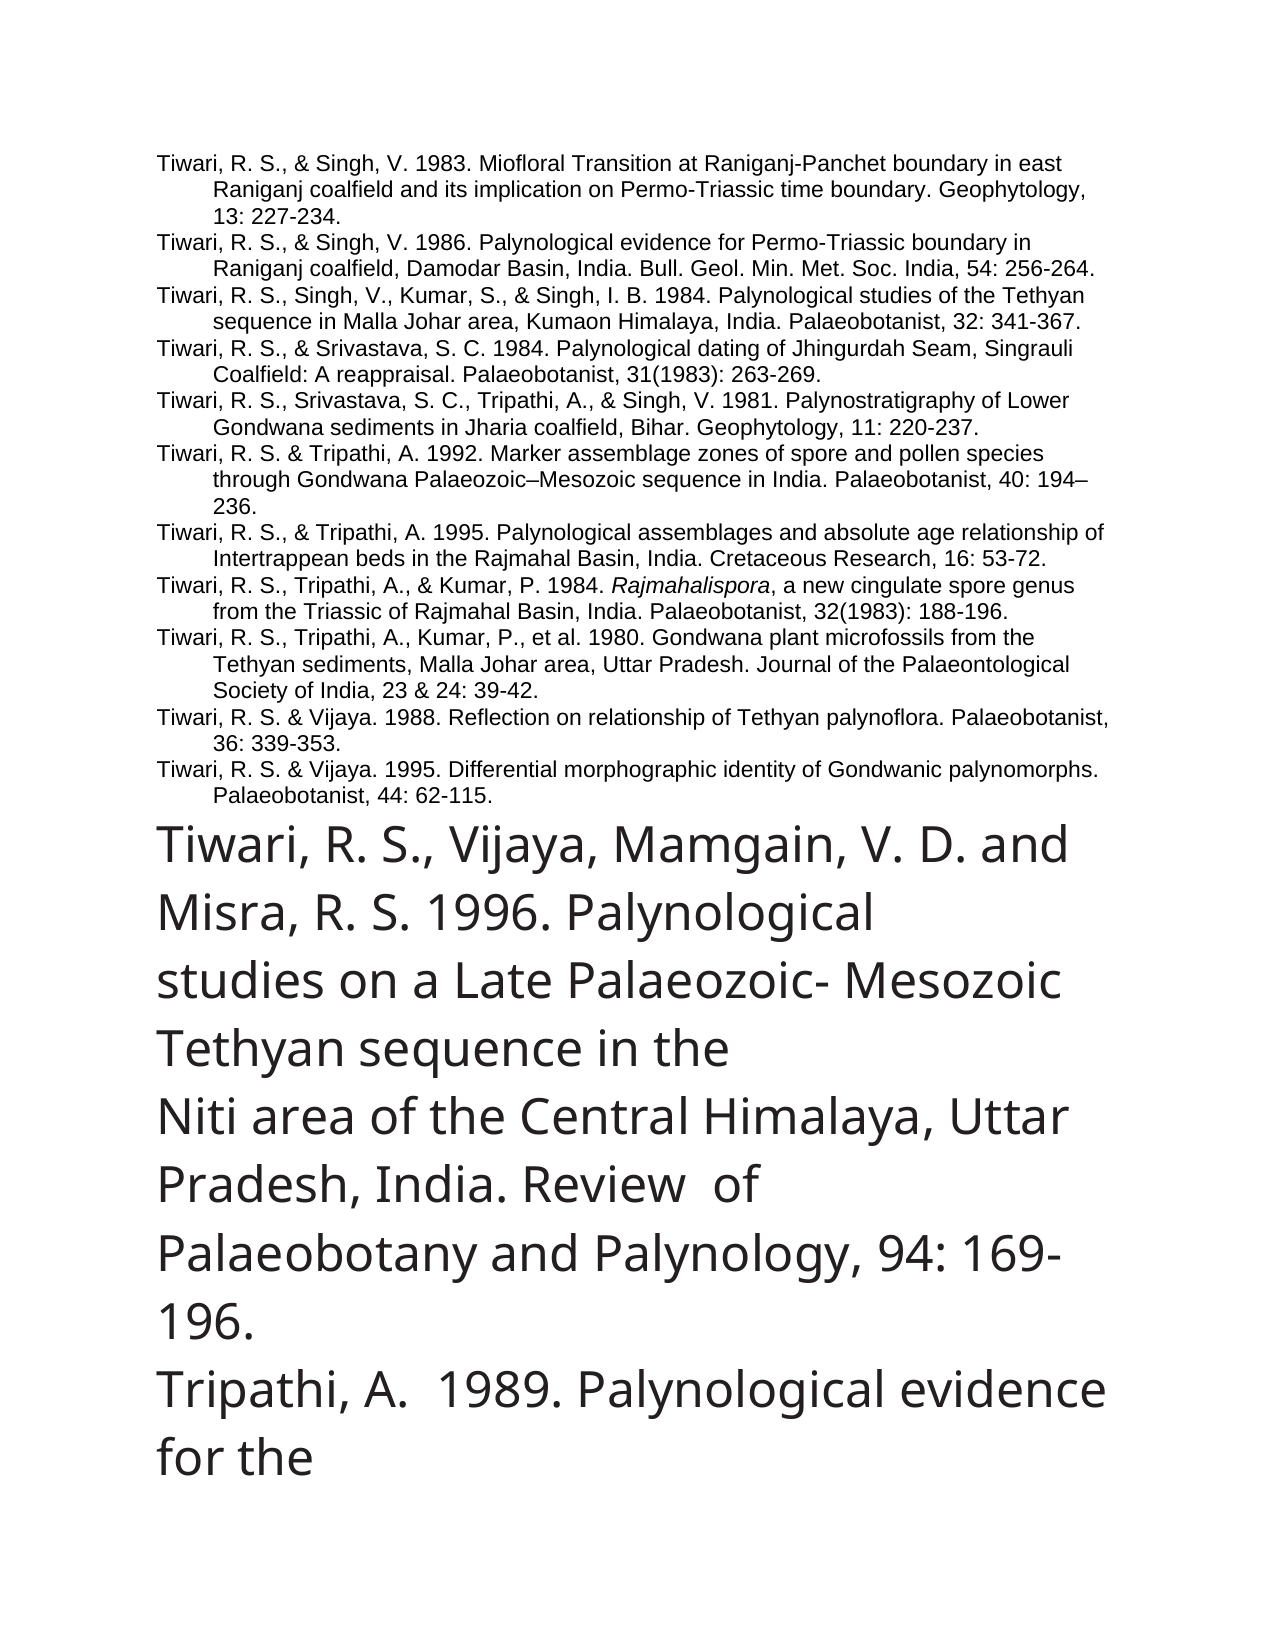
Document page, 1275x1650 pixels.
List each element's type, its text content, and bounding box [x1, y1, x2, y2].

text Tiwari, R. S., & Srivastava, S. C. 1984. Palynological dating of Jhingurdah Seam, Singrauli Coalfield: A reappraisal. Palaeobotanist, 31(1983): 263-269. [156, 334, 1118, 387]
text Tiwari, R. S., Srivastava, S. C., Tripathi, A., & Singh, V. 1981. Palynostratigraphy of Lower Gondwana sediments in Jharia coalfield, Bihar. Geophytology, 11: 220-237. [156, 387, 1118, 440]
text Tiwari, R. S. & Vijaya. 1995. Differential morphographic identity of Gondwanic palynomorphs. Palaeobotanist, 44: 62-115. [156, 756, 1118, 809]
text Tiwari, R. S., Tripathi, A., Kumar, P., et al. 1980. Gondwana plant microfossils from the Tethyan sediments, Malla Johar area, Uttar Pradesh. Journal of the Palaeontological Society of India, 23 & 24: 39-42. [156, 624, 1118, 703]
text Tripathi, A. 1989. Palynological evidence for the [156, 1354, 1118, 1490]
text studies on a Late Palaeozoic- Mesozoic Tethyan sequence in the [156, 945, 1118, 1081]
text Tiwari, R. S. & Tripathi, A. 1992. Marker assemblage zones of spore and pollen species through Gondwana Palaeozoic–Mesozoic sequence in India. Palaeobotanist, 40: 194–236. [156, 440, 1118, 519]
text Tiwari, R. S. & Vijaya. 1988. Reflection on relationship of Tethyan palynoflora. Palaeobotanist, 36: 339-353. [156, 703, 1118, 756]
text Tiwari, R. S., & Tripathi, A. 1995. Palynological assemblages and absolute age relationship of Intertrappean beds in the Rajmahal Basin, India. Cretaceous Research, 16: 53-72. [156, 519, 1118, 572]
text Tiwari, R. S., Tripathi, A., & Kumar, P. 1984. Rajmahalispora, a new cingulate spore genus from the Triassic of Rajmahal Basin, India. Palaeobotanist, 32(1983): 188-196. [156, 572, 1118, 624]
text Palaeobotany and Palynology, 94: 169-196. [156, 1218, 1118, 1354]
text Tiwari, R. S., Singh, V., Kumar, S., & Singh, I. B. 1984. Palynological studies of the Tethyan sequence in Malla Johar area, Kumaon Himalaya, India. Palaeobotanist, 32: 341-367. [156, 282, 1118, 334]
text Tiwari, R. S., Vijaya, Mamgain, V. D. and Misra, R. S. 1996. Palynological [156, 809, 1118, 945]
text Niti area of the Central Himalaya, Uttar Pradesh, India. Review of [156, 1081, 1118, 1218]
text Tiwari, R. S., & Singh, V. 1986. Palynological evidence for Permo-Triassic boundary in Raniganj coalfield, Damodar Basin, India. Bull. Geol. Min. Met. Soc. India, 54: 256-264. [156, 229, 1118, 282]
text Tiwari, R. S., & Singh, V. 1983. Miofloral Transition at Raniganj-Panchet boundary in east Raniganj coalfield and its implication on Permo-Triassic time boundary. Geophytology, 13: 227-234. [156, 150, 1118, 229]
